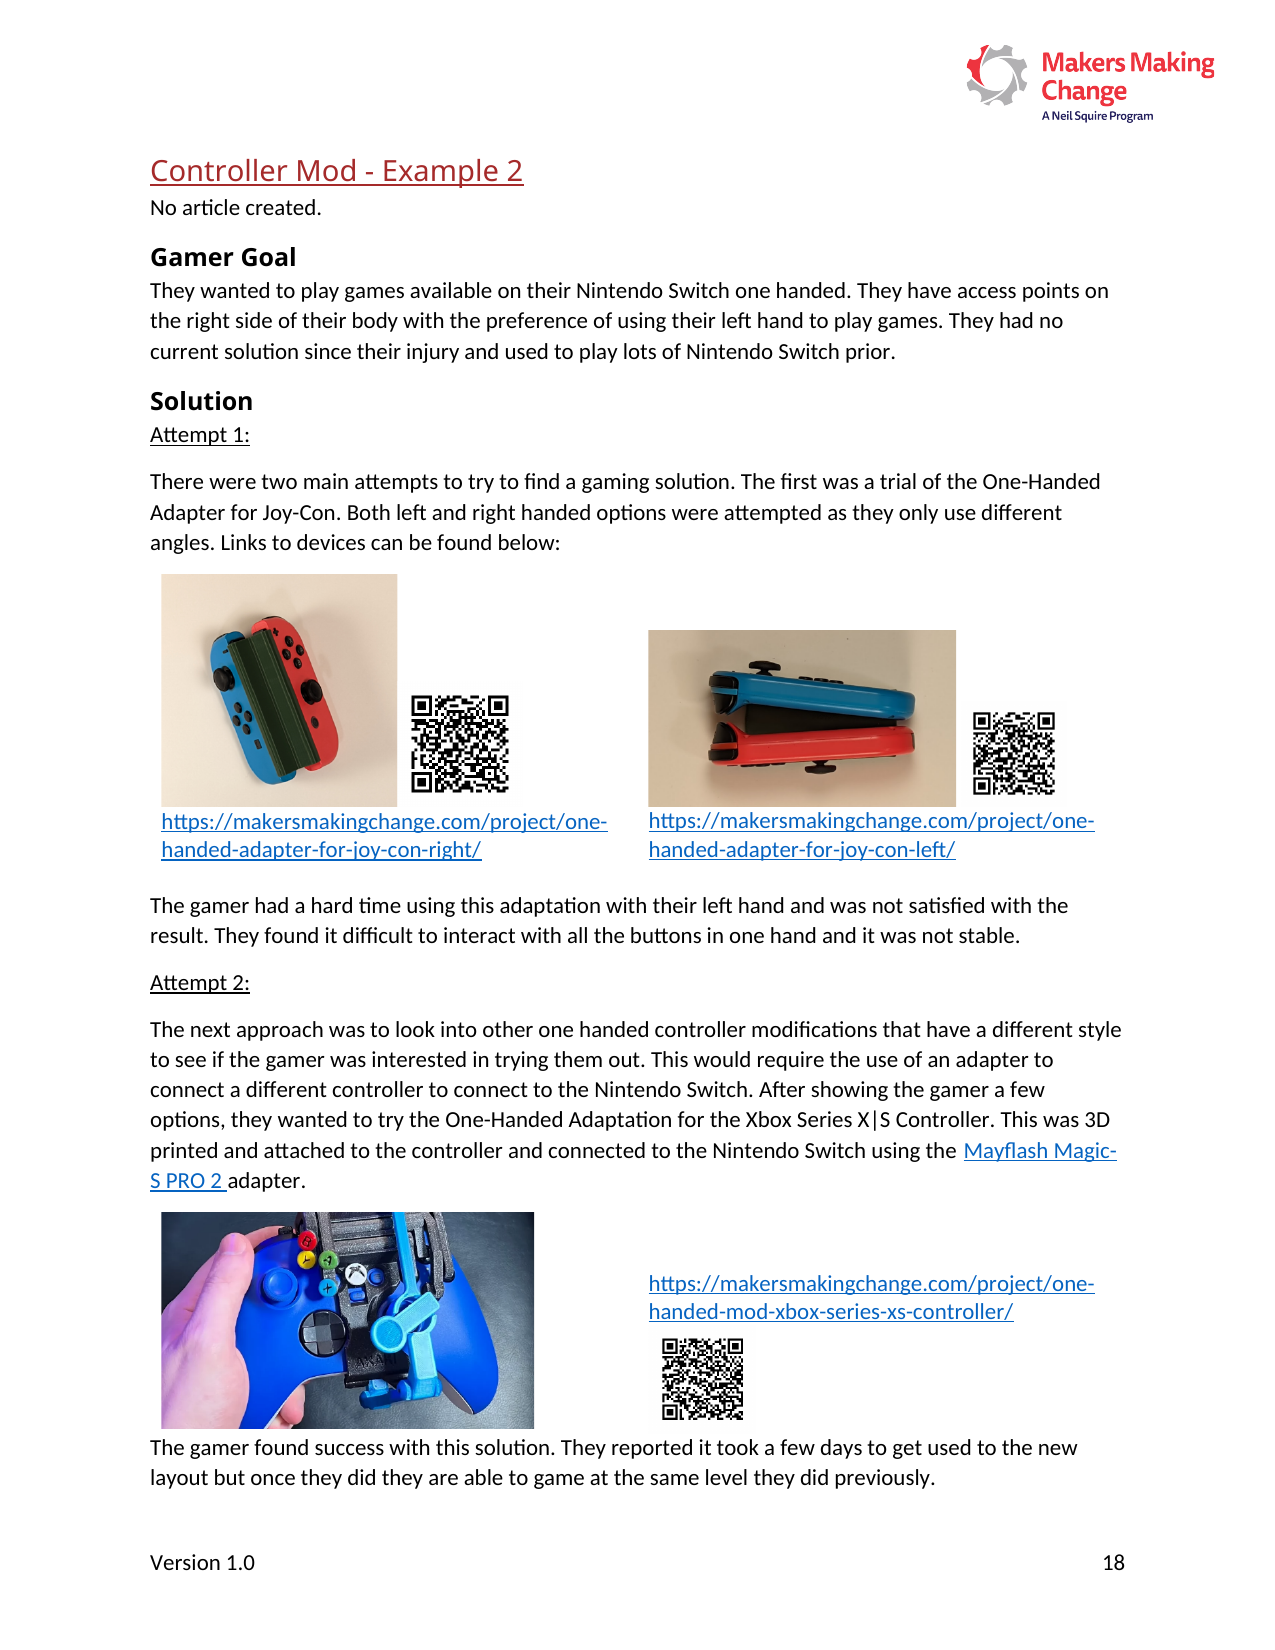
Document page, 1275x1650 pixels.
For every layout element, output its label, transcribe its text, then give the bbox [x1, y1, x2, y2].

text The gamer found success with this solution. They reported it took a few days to get used to the new layout but once they did they are able to game at the same level they did previously. [150, 1433, 1125, 1491]
picture [648, 1325, 757, 1434]
picture [961, 701, 1067, 807]
text The next approach was to look into other one handed controller modifications that have a different style to see if the gamer was interested in trying them out. This would require the use of an adapter to connect a different controller to connect to the Nintendo Switch. After showing the gamer a few options, they wanted to try the One-Handed Adaptation for the Xbox Series X|S Controller. This was 3D printed and attached to the controller and connected to the Nintendo Switch using the Mayflash Magic-S PRO 2 adapter. [150, 1015, 1125, 1194]
picture [966, 45, 1215, 123]
picture [161, 1212, 535, 1429]
text Attempt 2: [150, 968, 1125, 996]
table_header [150, 1213, 637, 1433]
text There were two main attempts to try to find a gaming solution. The first was a trial of the One-Handed Adapter for Joy-Con. Both left and right handed options were attempted as they only use different angles. Links to devices can be found below: [150, 467, 1125, 556]
subtitle Controller Mod - Example 2 [150, 150, 1125, 190]
table_header https://makersmakingchange.com/project/one-handed-adapter-for-joy-con-left/ [637, 575, 1183, 891]
table_header https://makersmakingchange.com/project/one-handed-adapter-for-joy-con-right/ [150, 575, 637, 891]
text The gamer had a hard time using this adaptation with their left hand and was not satisfied with the result. They found it difficult to interact with all the buttons in one hand and it was not stable. [150, 891, 1125, 949]
text They wanted to play games available on their Nintendo Switch one handed. They have access points on the right side of their body with the preference of using their left hand to play games. They had no current solution since their injury and used to play lots of Nintendo Switch prior. [150, 276, 1125, 365]
text No article created. [150, 193, 1125, 221]
subtitle Solution [150, 384, 1125, 418]
subtitle Gamer Goal [150, 240, 1125, 274]
picture [648, 630, 957, 807]
text Attempt 1: [150, 421, 1125, 448]
table_header https://makersmakingchange.com/project/one-handed-mod-xbox-series-xs-controller/ [637, 1213, 1124, 1433]
picture [161, 574, 523, 807]
